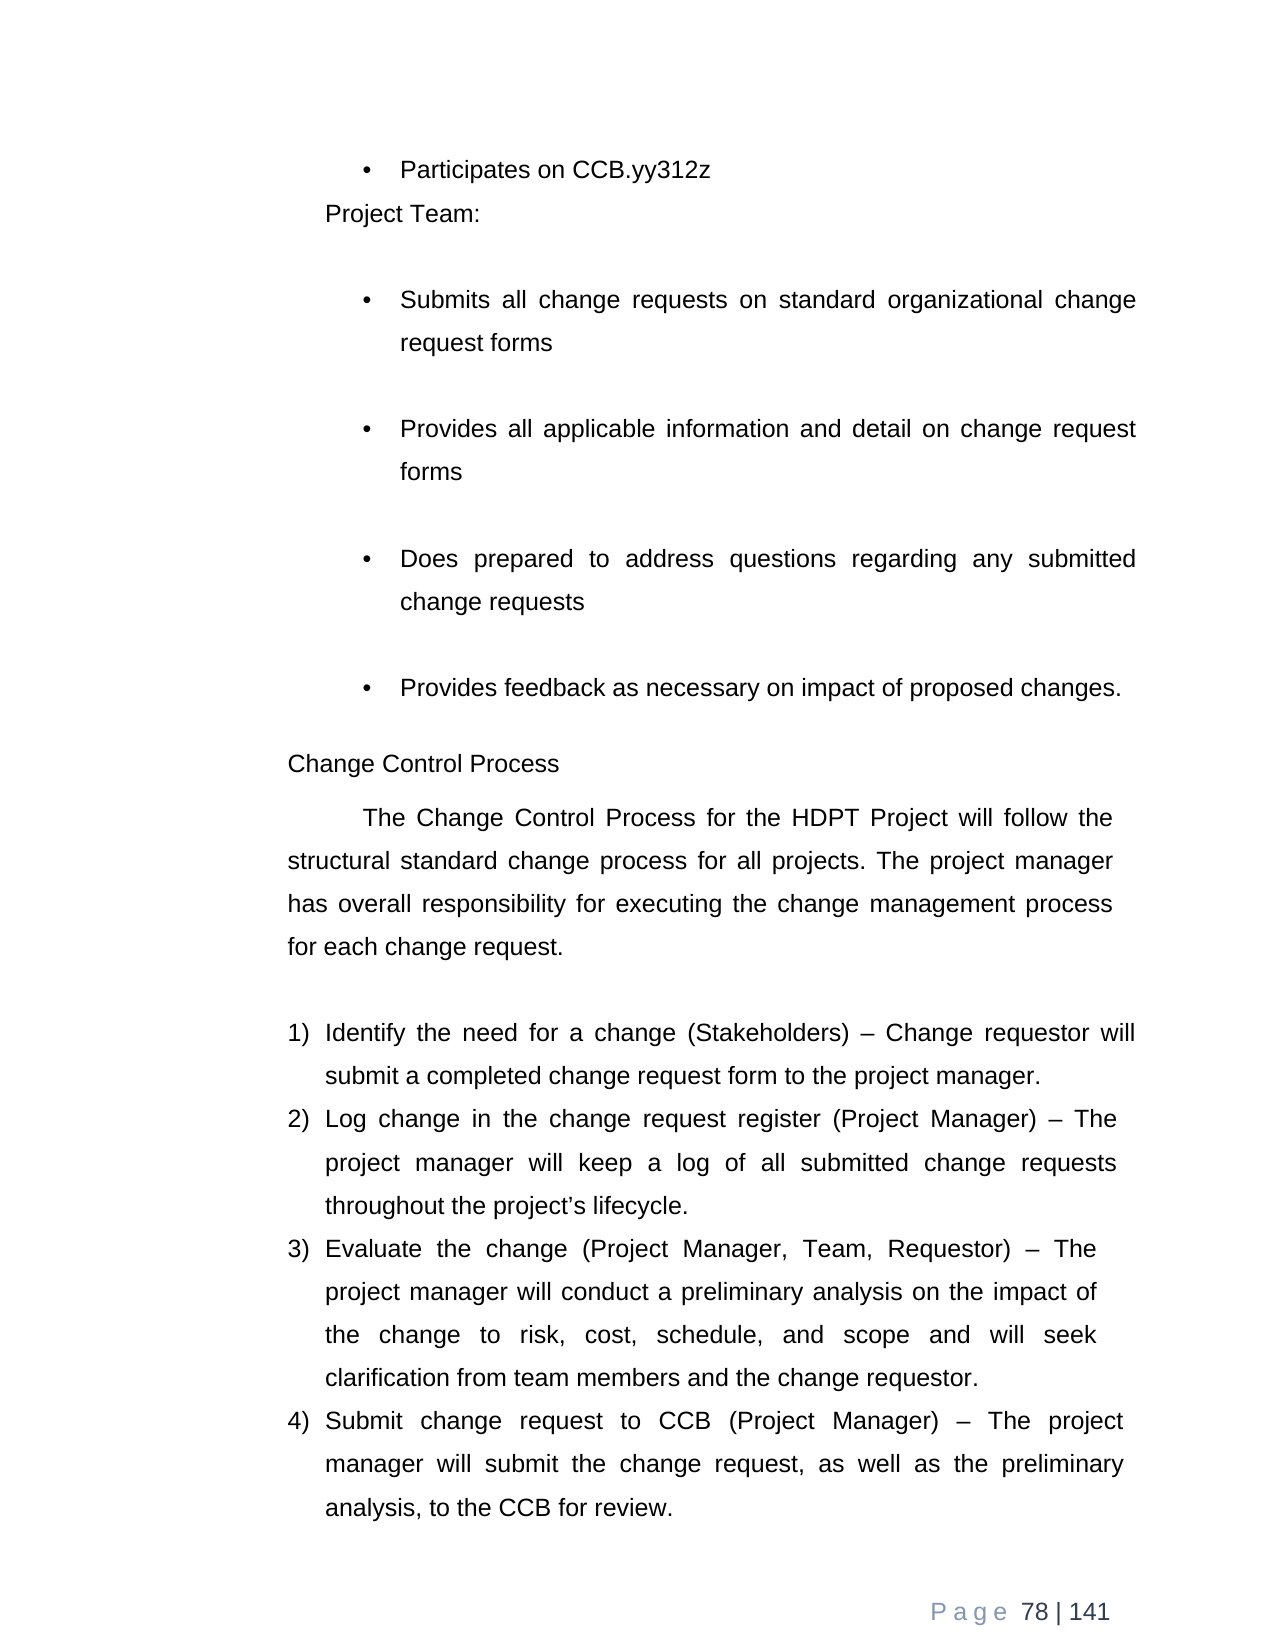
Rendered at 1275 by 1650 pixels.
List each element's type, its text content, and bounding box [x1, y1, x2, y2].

list Submit change request to CCB (Project Manager) – The project manager will submit the change request, as well as the preliminary analysis, to the CCB for review. [287, 1406, 1125, 1521]
list Provides all applicable information and detail on change request forms [362, 414, 1137, 486]
text The Change Control Process for the HDPT Project will follow the structural standard change process for all projects. The project manager has overall responsibility for executing the change management process for each change request. [287, 802, 1114, 961]
list Identify the need for a change (Stakeholders) – Change requestor will submit a completed change request form to the project manager. [287, 1018, 1137, 1090]
list Log change in the change request register (Project Manager) – The project manager will keep a log of all submitted change requests throughout the project’s lifecycle. [287, 1104, 1119, 1219]
list Submits all change requests on standard organizational change request forms [362, 285, 1137, 357]
list Provides feedback as necessary on impact of proposed changes. [362, 673, 1137, 702]
text Project Team: [325, 198, 1137, 227]
list Evaluate the change (Project Manager, Team, Requestor) – The project manager will conduct a preliminary analysis on the impact of the change to risk, cost, schedule, and scope and will seek clarification from team members and the change requestor. [287, 1234, 1098, 1392]
list Participates on CCB.yy312z [362, 155, 1137, 184]
list Does prepared to address questions regarding any submitted change requests [362, 543, 1137, 615]
subtitle Change Control Process [287, 749, 1137, 778]
